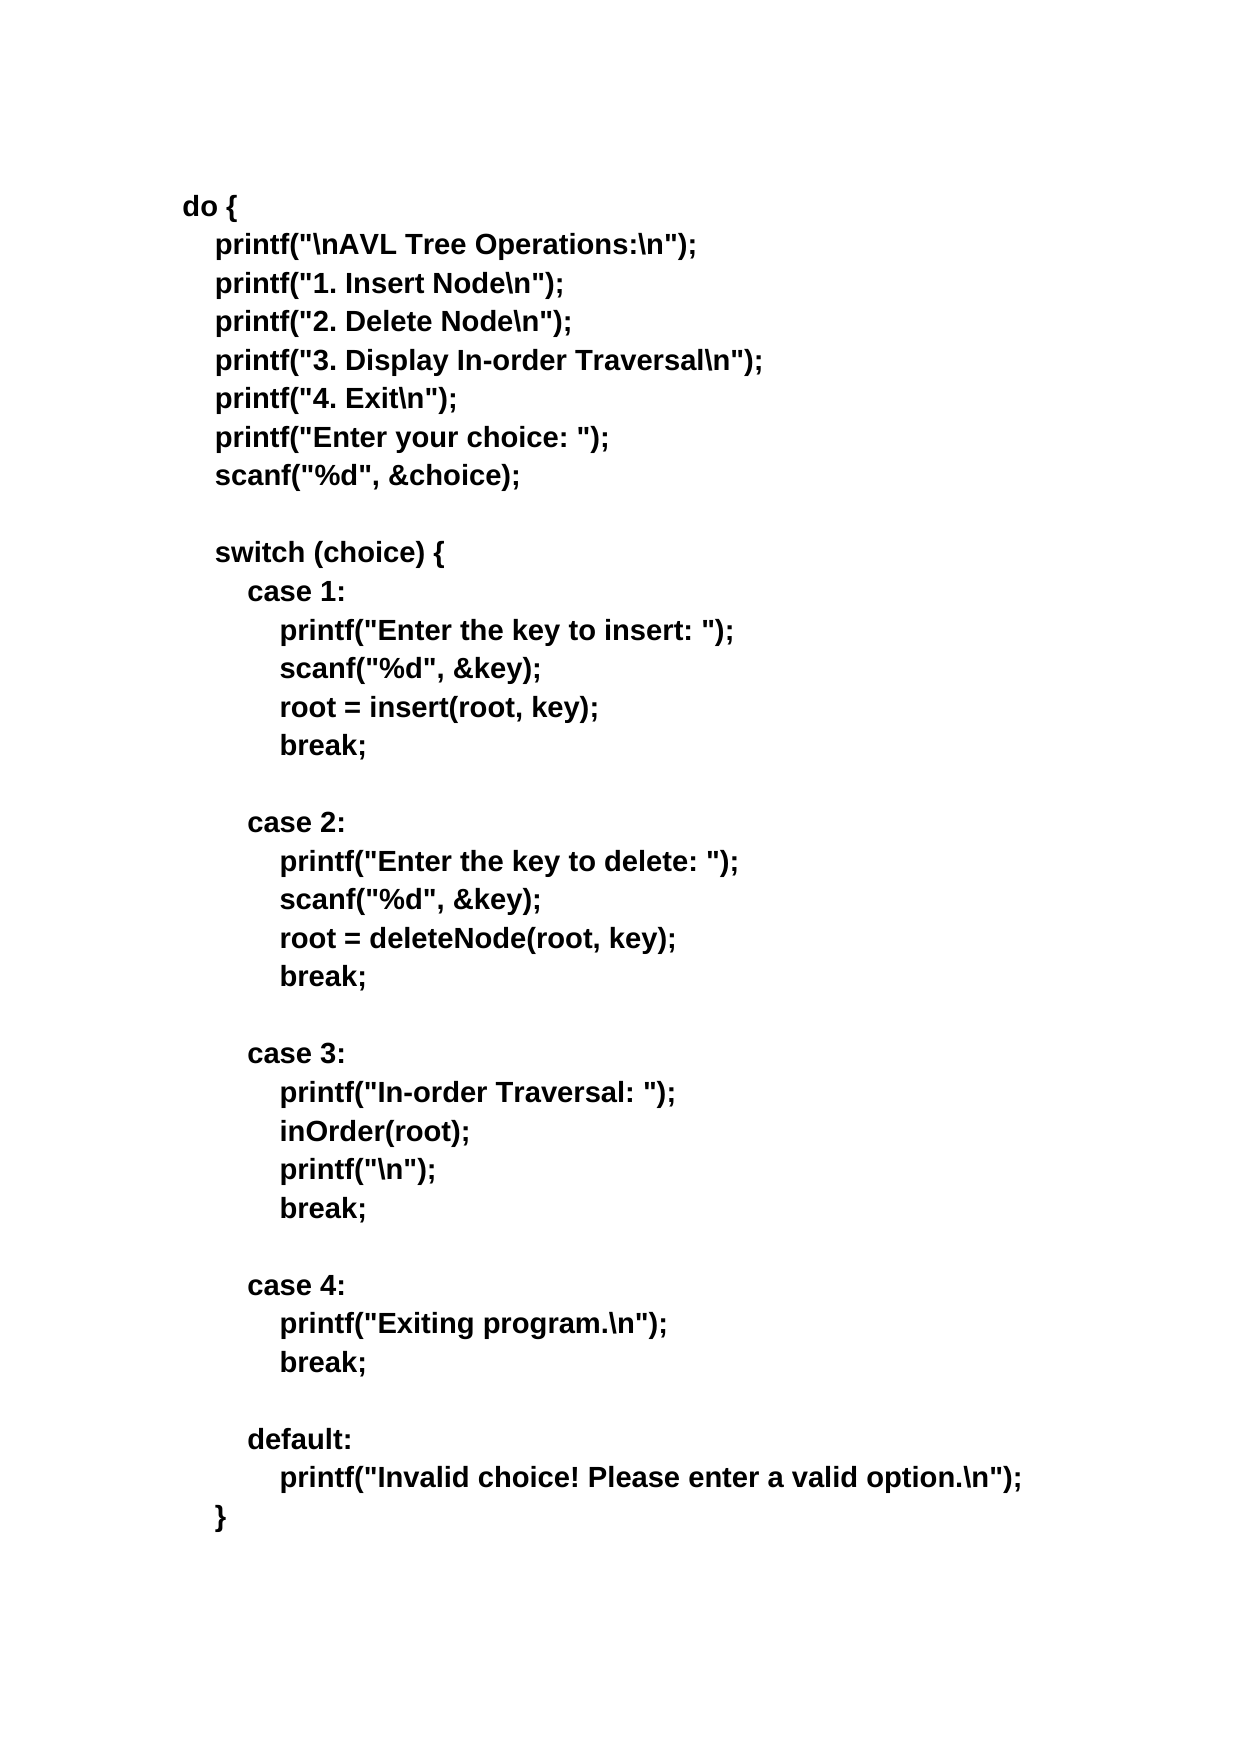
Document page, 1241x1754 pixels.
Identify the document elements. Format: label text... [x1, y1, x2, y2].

text printf("Enter your choice: "); [150, 420, 1090, 453]
text break; [150, 959, 1090, 993]
text inOrder(root); [150, 1113, 1090, 1147]
text printf("Exiting program.\n"); [150, 1306, 1090, 1340]
text scanf("%d", &key); [150, 651, 1090, 684]
text break; [150, 1191, 1090, 1224]
text printf("1. Insert Node\n"); [150, 266, 1090, 299]
text printf("2. Delete Node\n"); [150, 304, 1090, 338]
text break; [150, 728, 1090, 762]
text default: [150, 1422, 1090, 1455]
text root = insert(root, key); [150, 689, 1090, 723]
text root = deleteNode(root, key); [150, 921, 1090, 954]
text case 3: [150, 1036, 1090, 1070]
text printf("\n"); [150, 1152, 1090, 1186]
text case 1: [150, 574, 1090, 607]
text break; [150, 1345, 1090, 1378]
text printf("3. Display In-order Traversal\n"); [150, 343, 1090, 376]
text switch (choice) { [150, 535, 1090, 569]
text case 2: [150, 805, 1090, 839]
text case 4: [150, 1268, 1090, 1301]
text do { [150, 188, 1090, 222]
text printf("In-order Traversal: "); [150, 1075, 1090, 1108]
text printf("Enter the key to delete: "); [150, 844, 1090, 877]
text printf("4. Exit\n"); [150, 381, 1090, 415]
text scanf("%d", &choice); [150, 458, 1090, 492]
text printf("Invalid choice! Please enter a valid option.\n"); [150, 1460, 1090, 1494]
text } [150, 1499, 1090, 1532]
text scanf("%d", &key); [150, 882, 1090, 916]
text printf("\nAVL Tree Operations:\n"); [150, 227, 1090, 261]
text printf("Enter the key to insert: "); [150, 612, 1090, 646]
